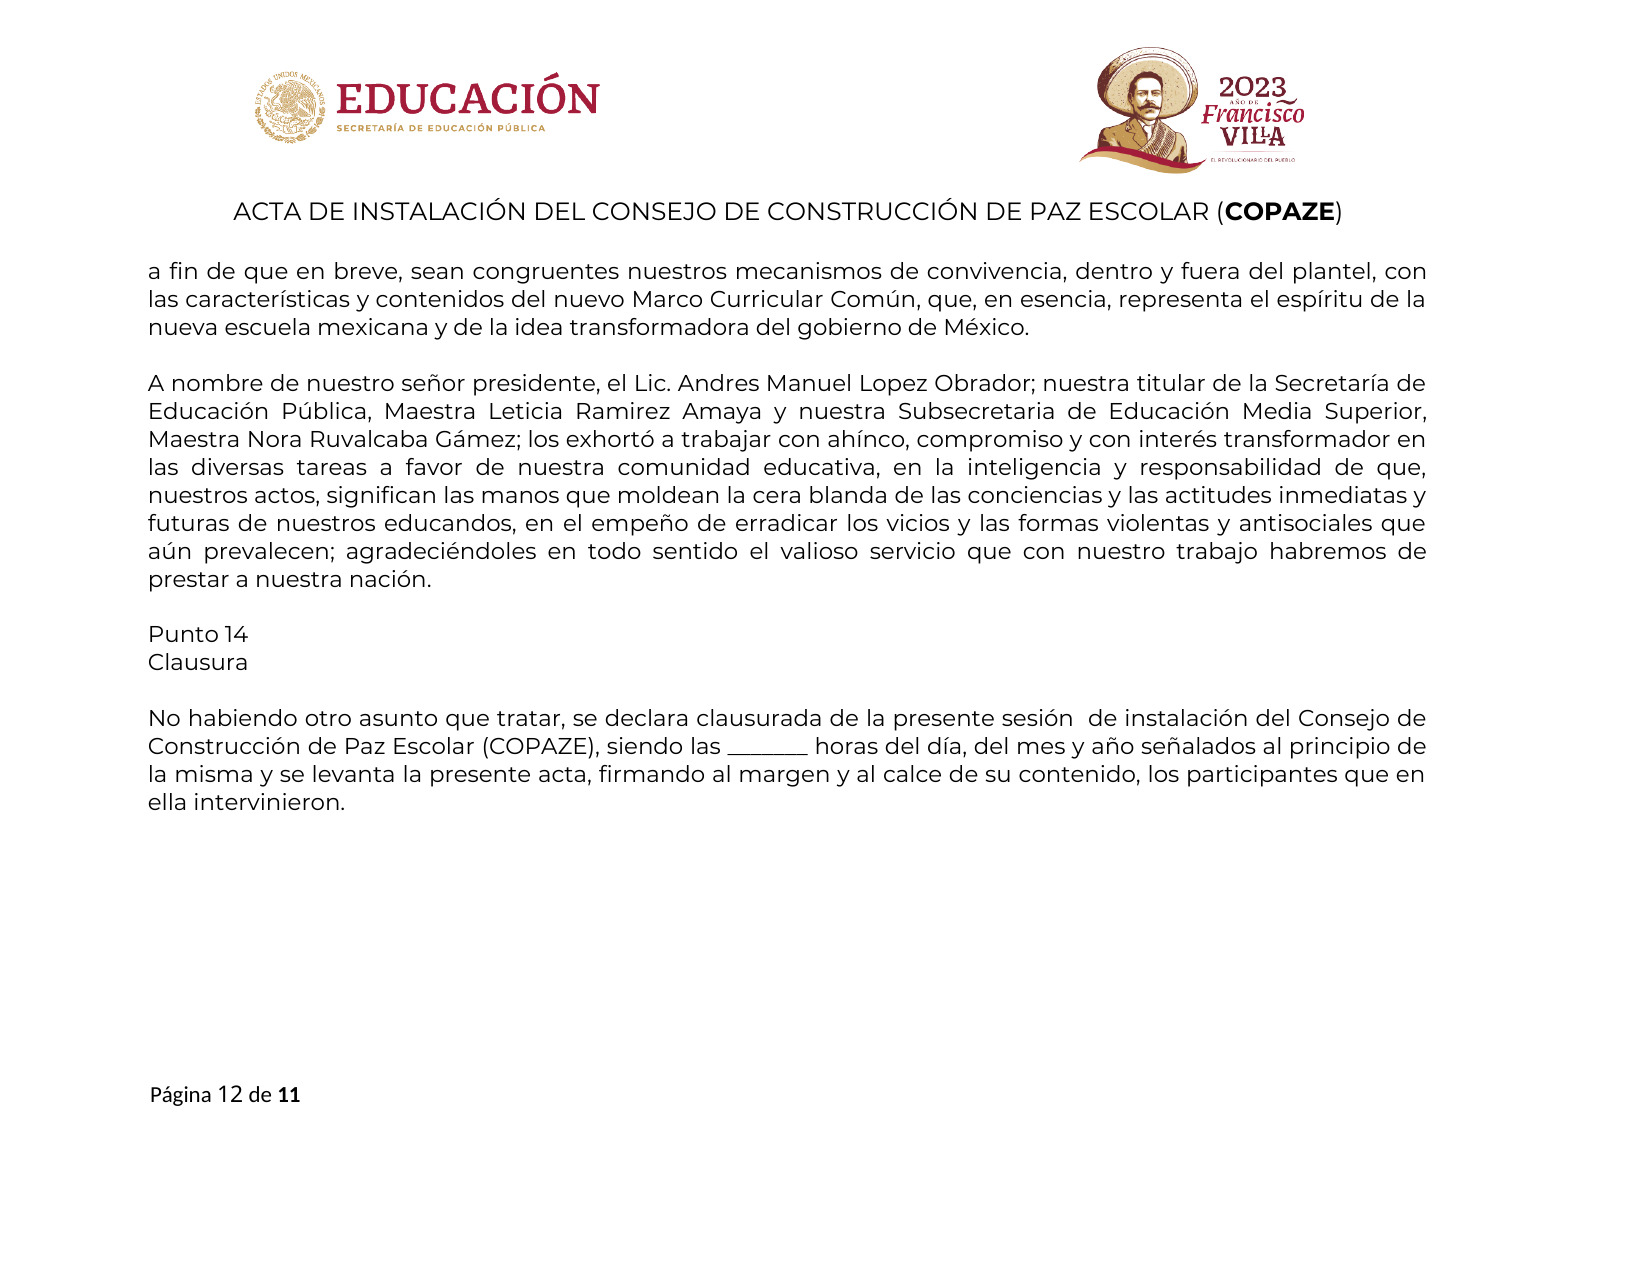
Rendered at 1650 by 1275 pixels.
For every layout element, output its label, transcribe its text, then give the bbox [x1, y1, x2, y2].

text Punto 14 [148, 621, 1428, 648]
text No habiendo otro asunto que tratar, se declara clausurada de la presente sesión de instalación del Consejo de Construcción de Paz Escolar (COPAZE), siendo las _______ horas del día, del mes y año señalados al principio de la misma y se levanta la presente acta, firmando al margen y al calce de su contenido, los participantes que en ella intervinieron. [148, 704, 1428, 816]
text A nombre de nuestro señor presidente, el Lic. Andres Manuel Lopez Obrador; nuestra titular de la Secretaría de Educación Pública, Maestra Leticia Ramirez Amaya y nuestra Subsecretaria de Educación Media Superior, Maestra Nora Ruvalcaba Gámez; los exhortó a trabajar con ahínco, compromiso y con interés transformador en las diversas tareas a favor de nuestra comunidad educativa, en la inteligencia y responsabilidad de que, nuestros actos, significan las manos que moldean la cera blanda de las conciencias y las actitudes inmediatas y futuras de nuestros educandos, en el empeño de erradicar los vicios y las formas violentas y antisociales que aún prevalecen; agradeciéndoles en todo sentido el valioso servicio que con nuestro trabajo habremos de prestar a nuestra nación. [148, 369, 1428, 593]
text Clausura [148, 648, 1428, 676]
picture [254, 47, 1304, 174]
